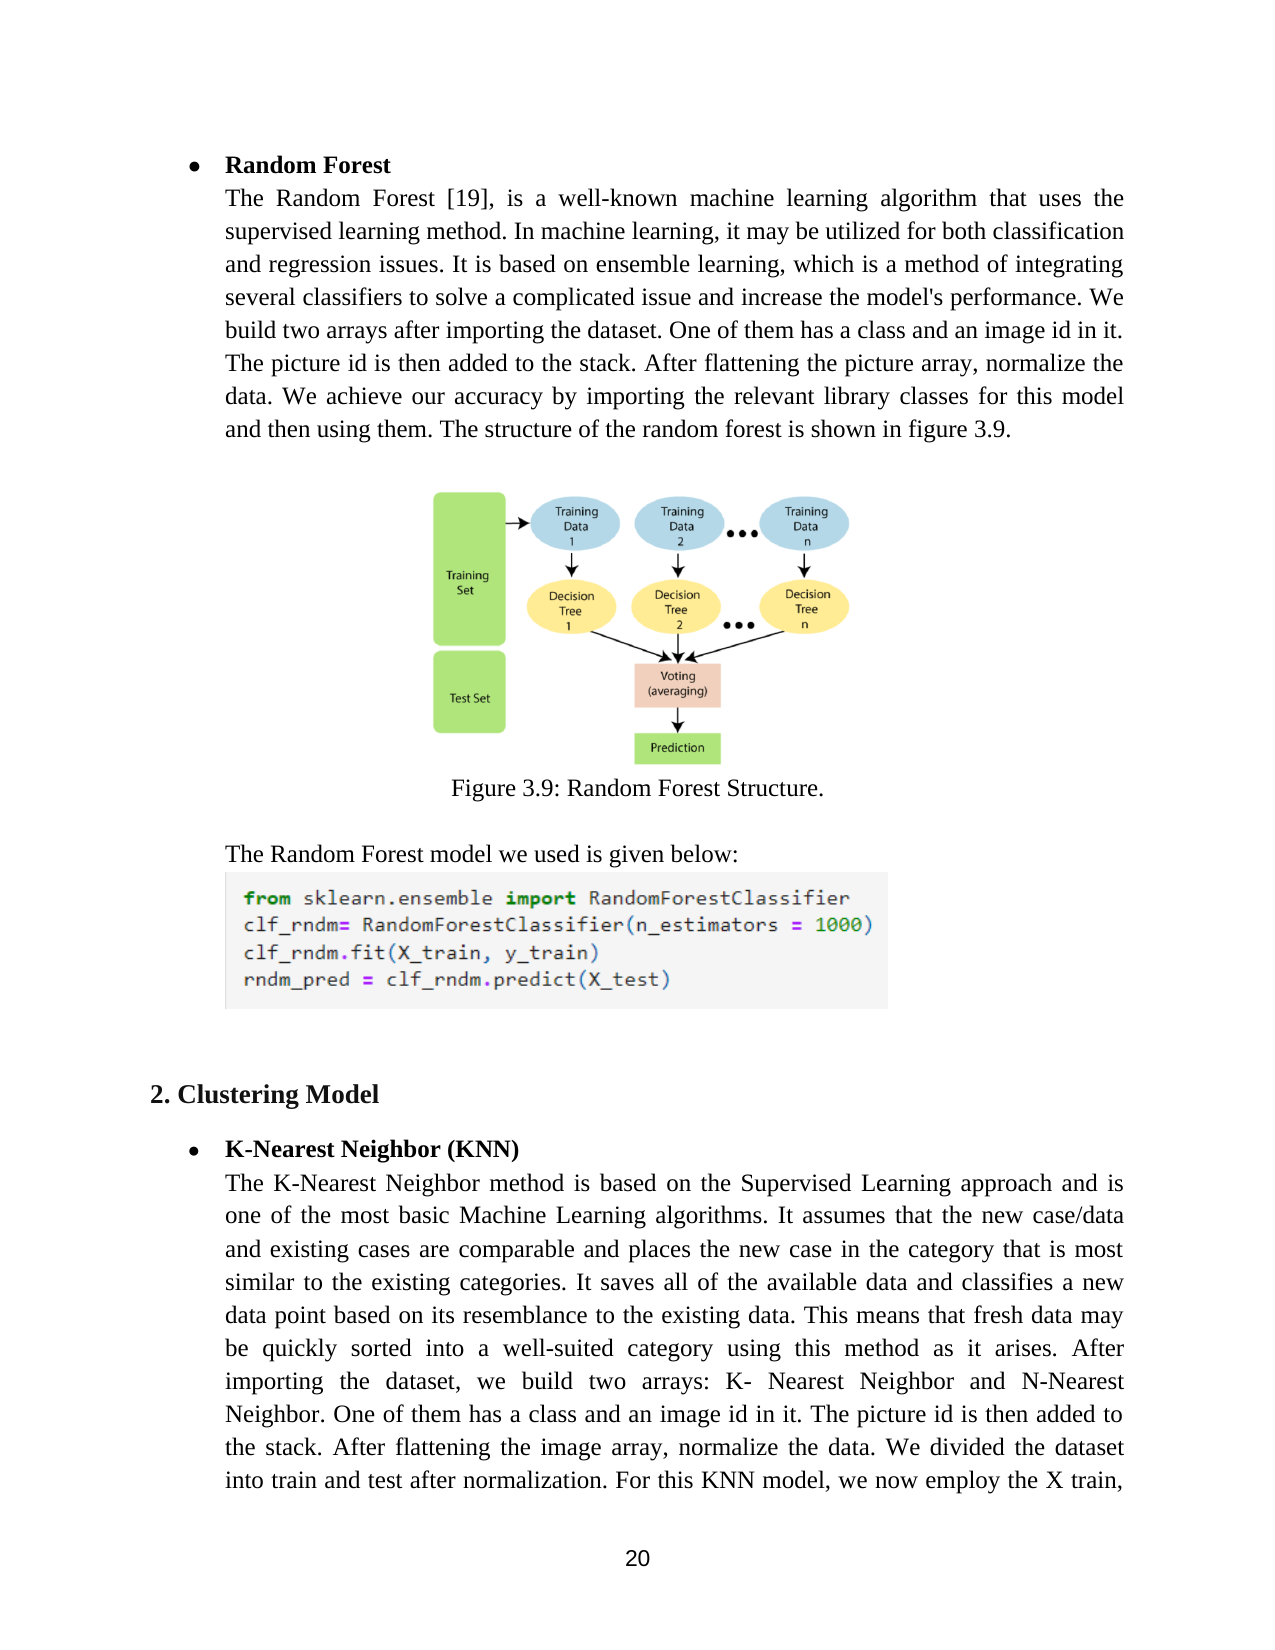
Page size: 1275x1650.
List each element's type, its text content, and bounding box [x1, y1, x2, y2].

subtitle K-Nearest Neighbor (KNN) [187, 1134, 1125, 1163]
text Figure 3.9: Random Forest Structure. [150, 773, 1125, 802]
text The Random Forest [19], is a well-known machine learning algorithm that uses the supervised learning method. In machine learning, it may be utilized for both classification and regression issues. It is based on ensemble learning, which is a method of integrating several classifiers to solve a complicated issue and increase the model's performance. We build two arrays after importing the dataset. One of them has a class and an image id in it. The picture id is then added to the stack. After flattening the picture array, normalize the data. We achieve our accuracy by importing the relevant library classes for this model and then using them. The structure of the random forest is shown in figure 3.9. [225, 183, 1125, 443]
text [225, 1168, 1125, 1493]
subtitle 2. Clustering Model [150, 1078, 1125, 1109]
text The Random Forest model we used is given below: [225, 839, 1125, 868]
picture [225, 872, 888, 1009]
picture [423, 480, 852, 770]
subtitle Random Forest [187, 150, 1125, 179]
